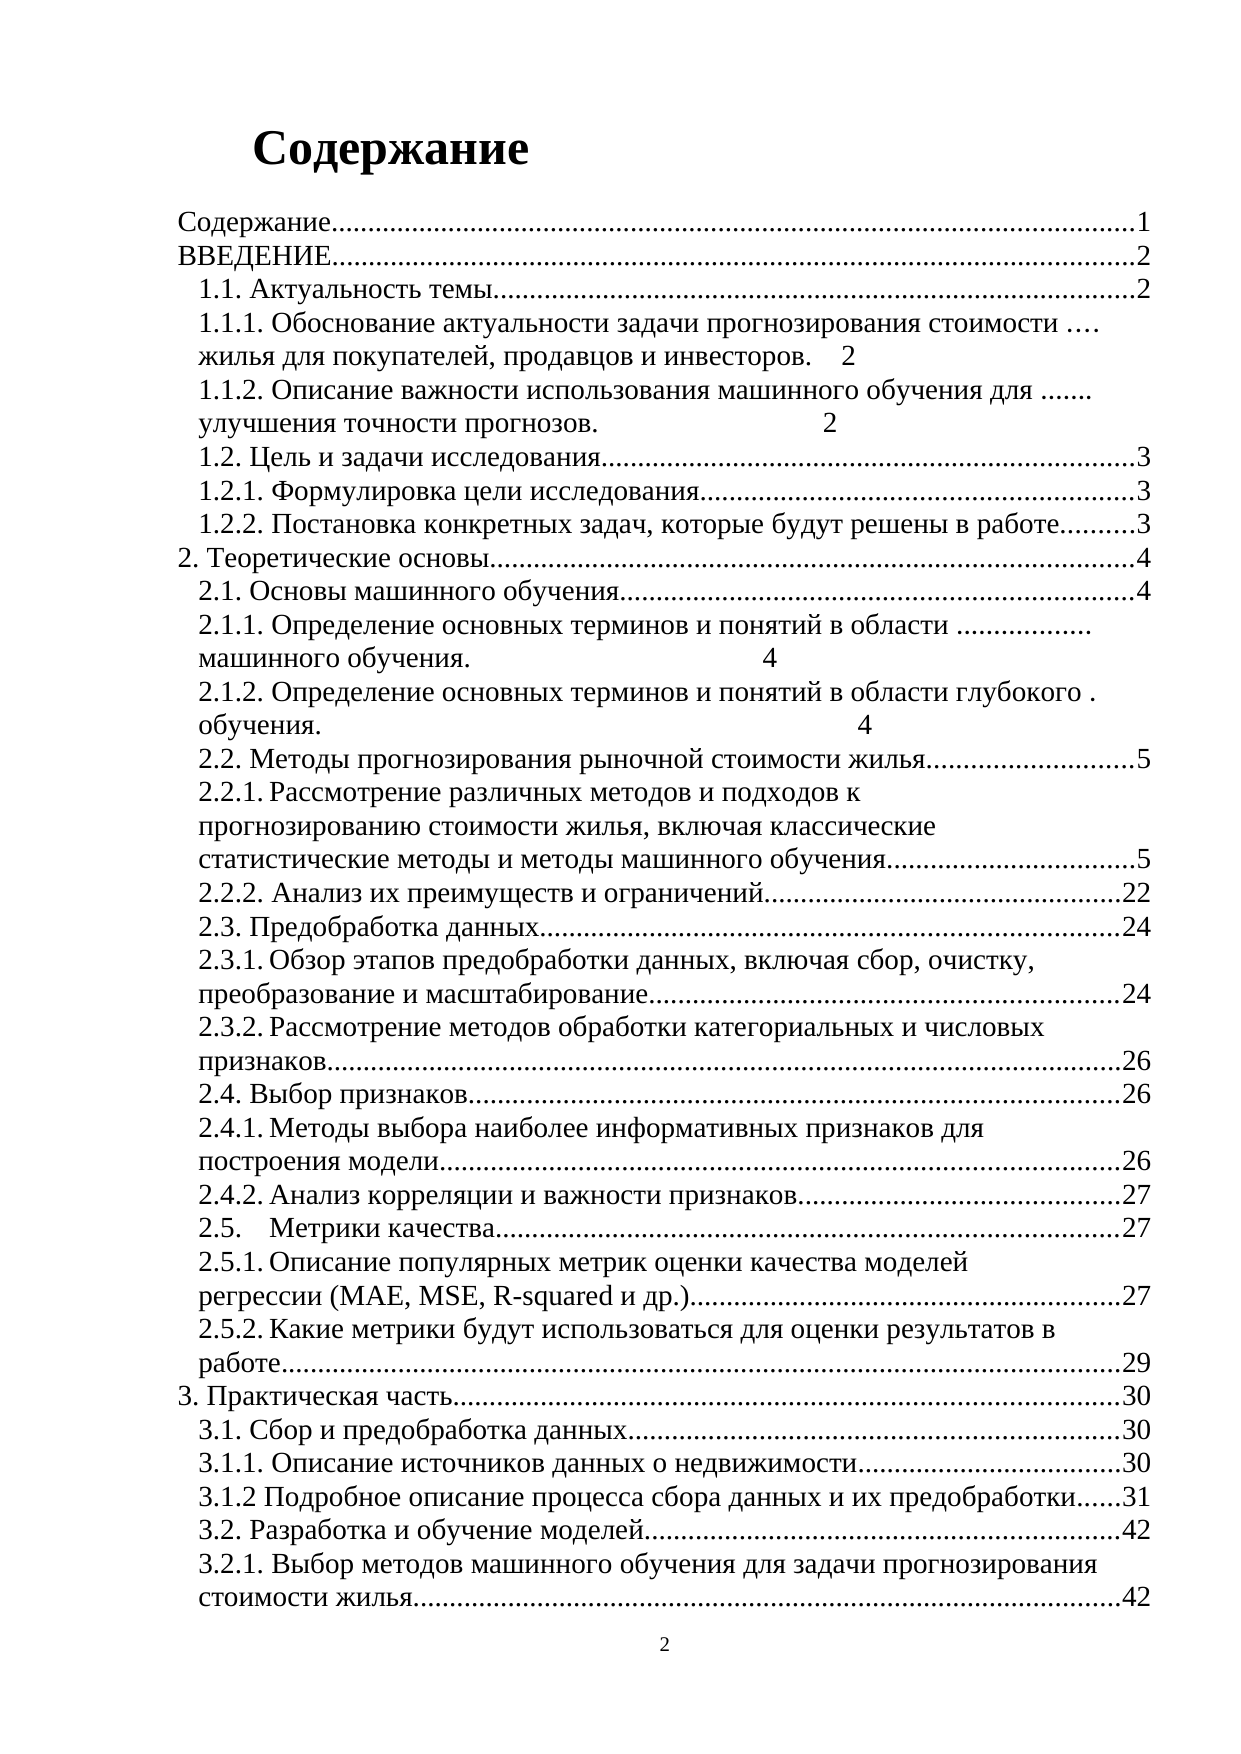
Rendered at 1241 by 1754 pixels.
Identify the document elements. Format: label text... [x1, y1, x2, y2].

subtitle Cодержание [177, 118, 1150, 176]
